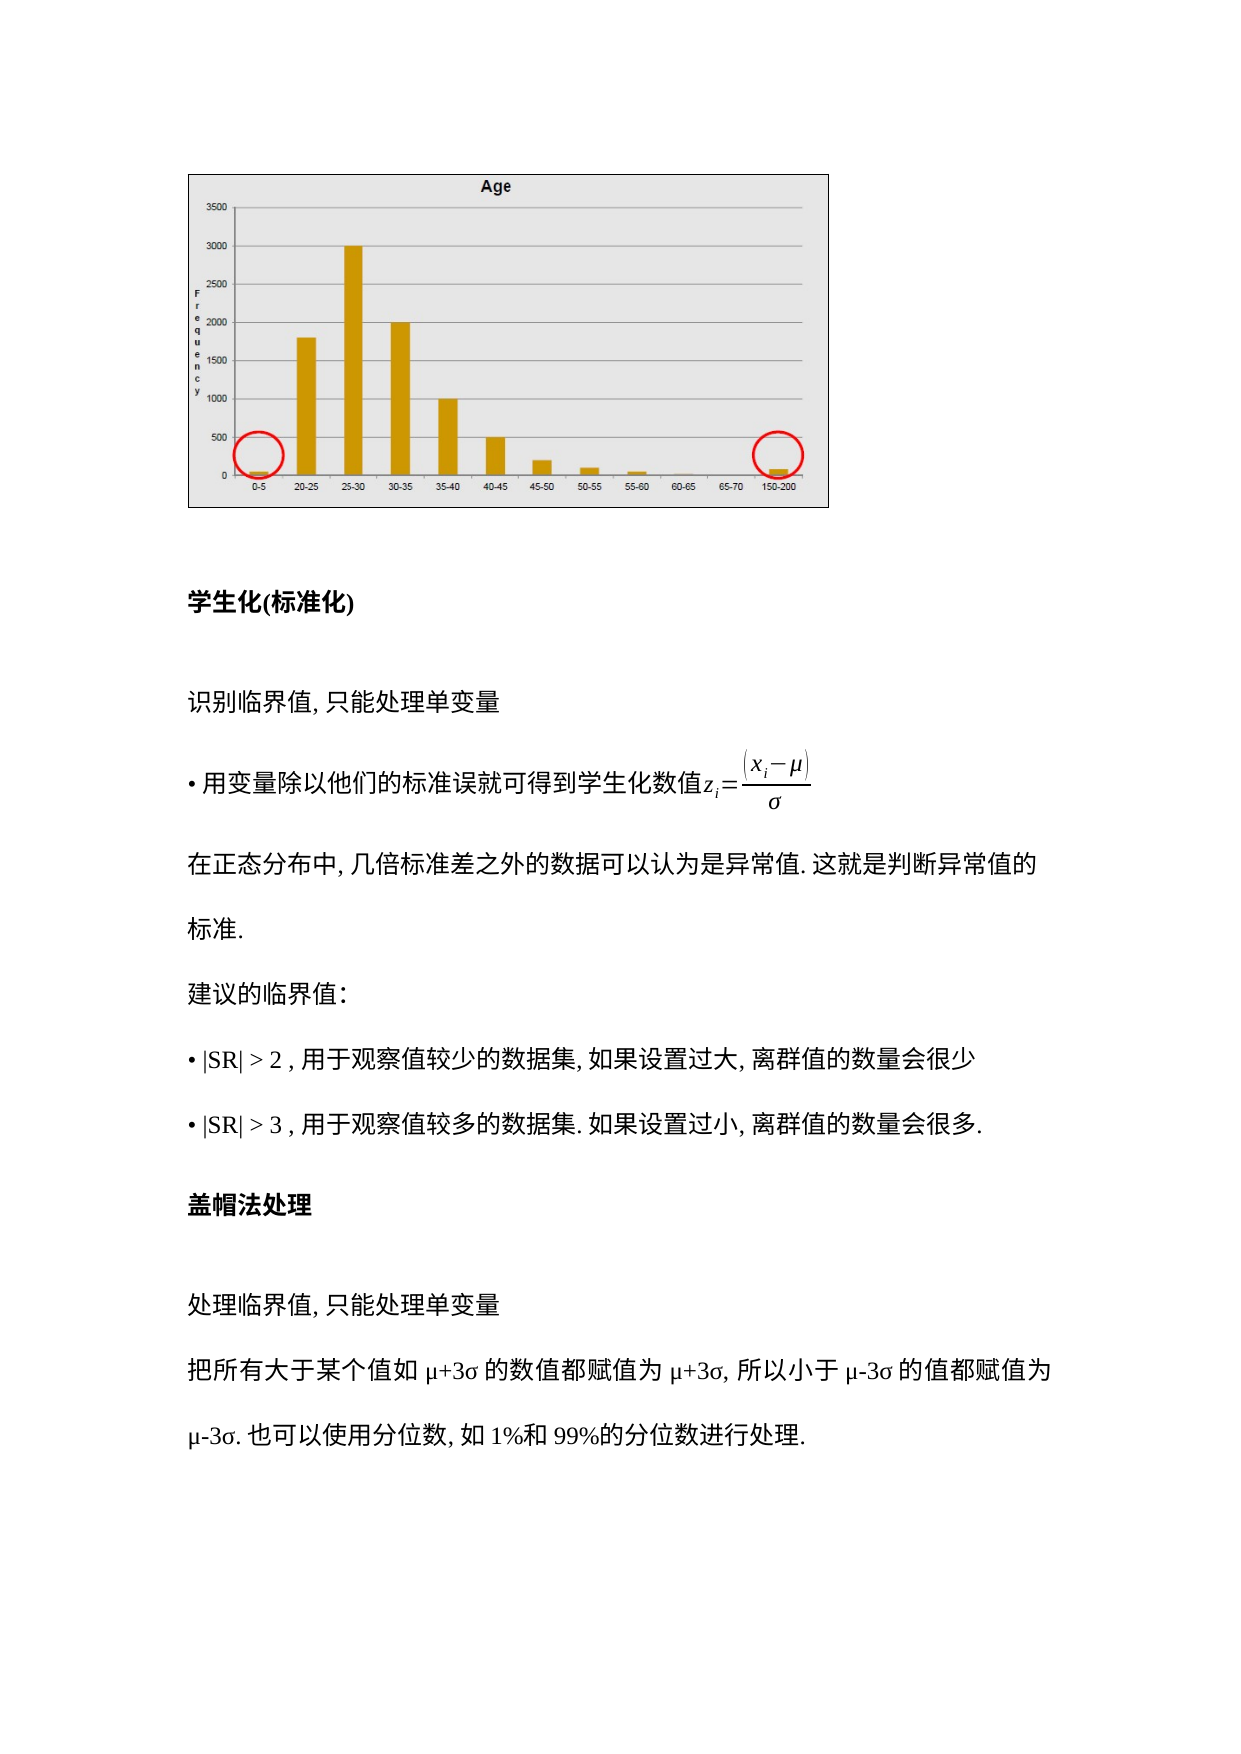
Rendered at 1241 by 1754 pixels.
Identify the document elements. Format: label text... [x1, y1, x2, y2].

text • 用变量除以他们的标准误就可得到学生化数值 [187, 733, 1053, 830]
picture [189, 175, 828, 507]
text 把所有大于某个值如μ+3σ的数值都赋值为μ+3σ, 所以小于μ-3σ的值都赋值为μ-3σ. 也可以使用分位数, 如1%和99%的分位数进行处理. [187, 1336, 1053, 1466]
text • |SR| > 2 , 用于观察值较少的数据集, 如果设置过大, 离群值的数量会很少 [187, 1025, 1053, 1090]
text 建议的临界值： [187, 960, 1053, 1025]
text 处理临界值, 只能处理单变量 [187, 1271, 1053, 1336]
text 识别临界值, 只能处理单变量 [187, 668, 1053, 733]
subtitle 盖帽法处理 [187, 1171, 1053, 1236]
text • |SR| > 3 , 用于观察值较多的数据集. 如果设置过小, 离群值的数量会很多. [187, 1090, 1053, 1155]
subtitle 学生化(标准化) [187, 568, 1053, 633]
text 在正态分布中, 几倍标准差之外的数据可以认为是异常值. 这就是判断异常值的标准. [187, 830, 1053, 960]
